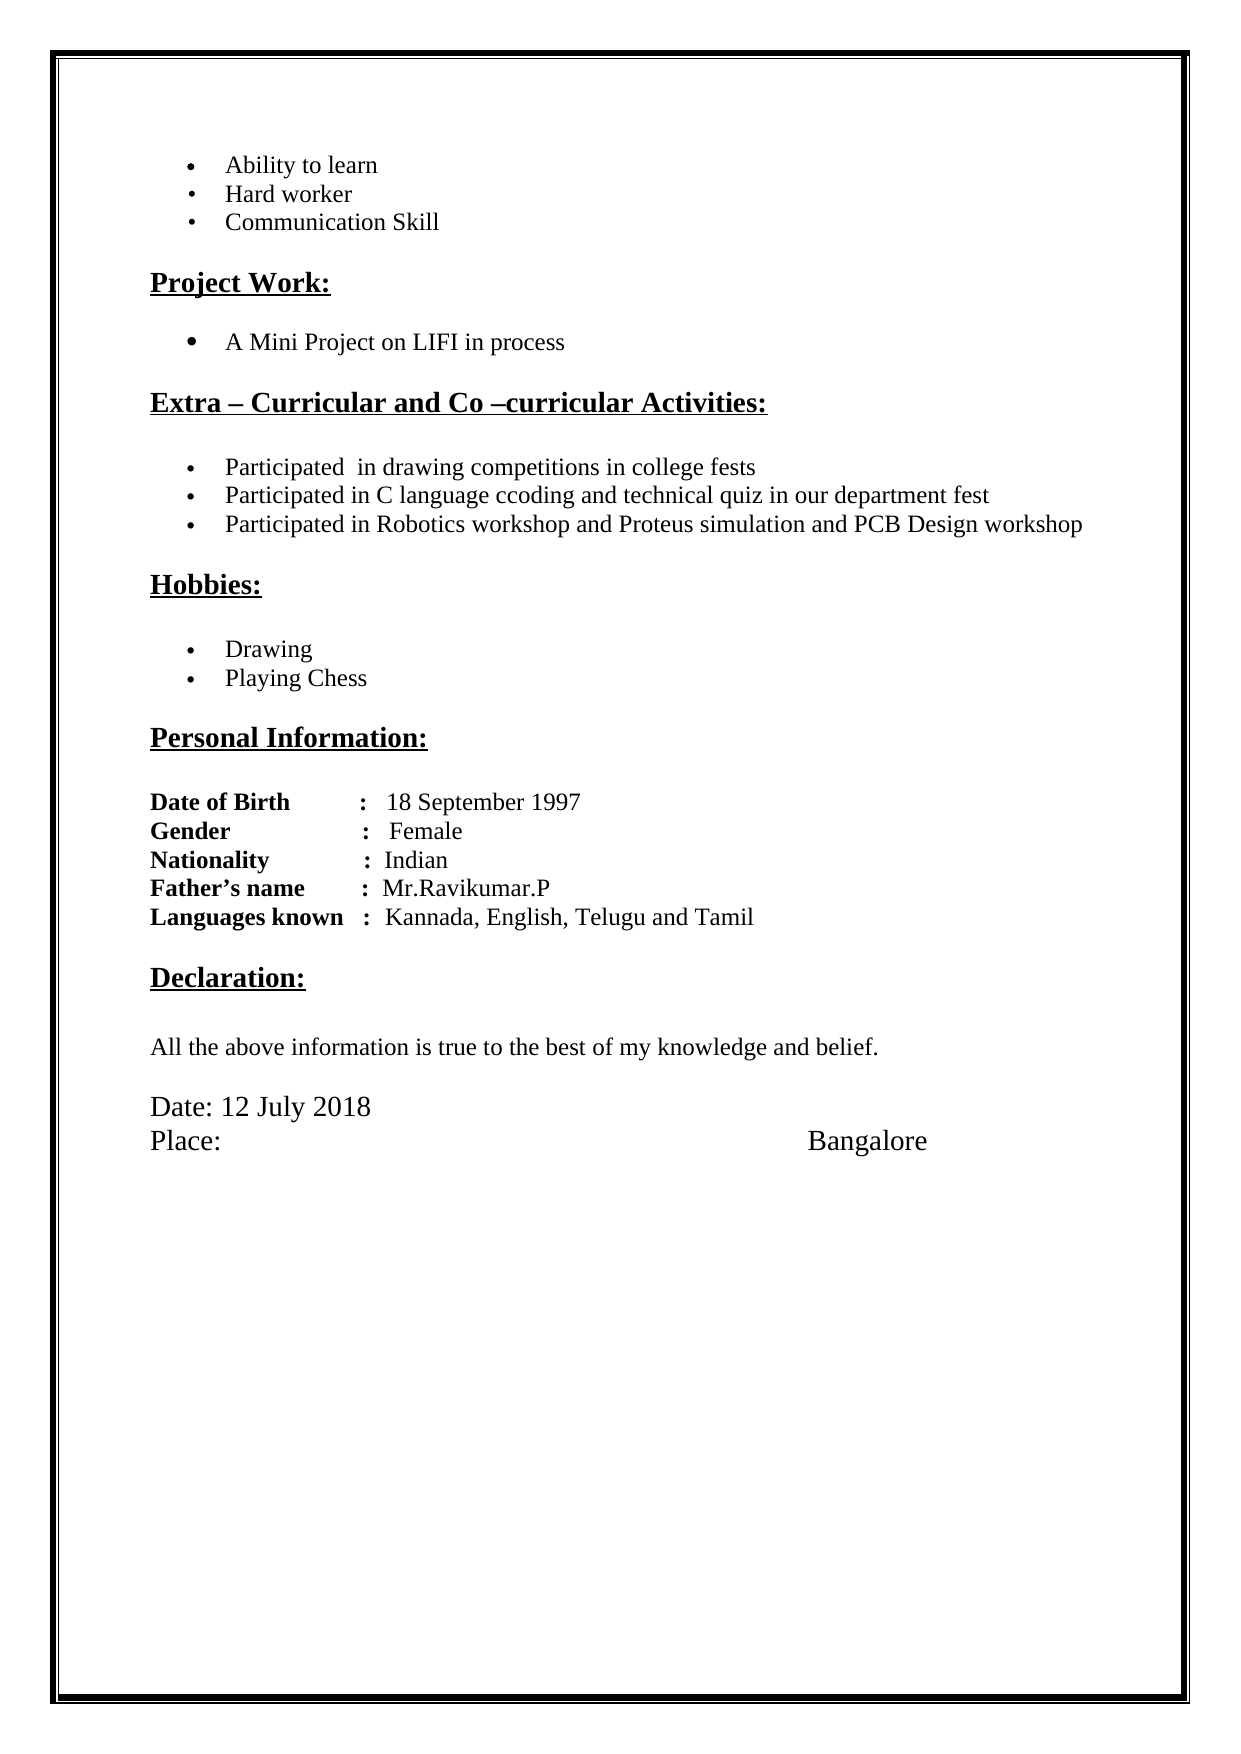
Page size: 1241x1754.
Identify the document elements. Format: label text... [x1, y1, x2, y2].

text Personal Information: [150, 720, 1090, 754]
text All the above information is true to the best of my knowledge and belief. [150, 1032, 1090, 1061]
text Father’s name : Mr.Ravikumar.P Languages known : Kannada, English, Telugu and Tamil Declaration: [150, 873, 1090, 993]
text Nationality : Indian [150, 845, 1090, 873]
list Drawing [187, 634, 1090, 663]
text Project Work: [150, 265, 1090, 298]
list Participated in C language ccoding and technical quiz in our department fest [187, 481, 1090, 509]
text Extra – Curricular and Co –curricular Activities: [150, 385, 1090, 418]
list Playing Chess [187, 663, 1090, 691]
list Communication Skill [187, 207, 1090, 236]
text Hobbies: [150, 567, 1090, 600]
text Place: Bangalore [150, 1123, 1090, 1156]
list Ability to learn [187, 150, 1090, 179]
list Hard worker [187, 179, 1090, 207]
text Date: 12 July 2018 [150, 1089, 1090, 1123]
list Participated in drawing competitions in college fests [187, 452, 1090, 481]
text Date of Birth : 18 September 1997 [150, 754, 1090, 816]
list A Mini Project on LIFI in process [187, 327, 1090, 356]
list Participated in Robotics workshop and Proteus simulation and PCB Design workshop [187, 509, 1090, 538]
text Gender : Female [150, 816, 1090, 845]
